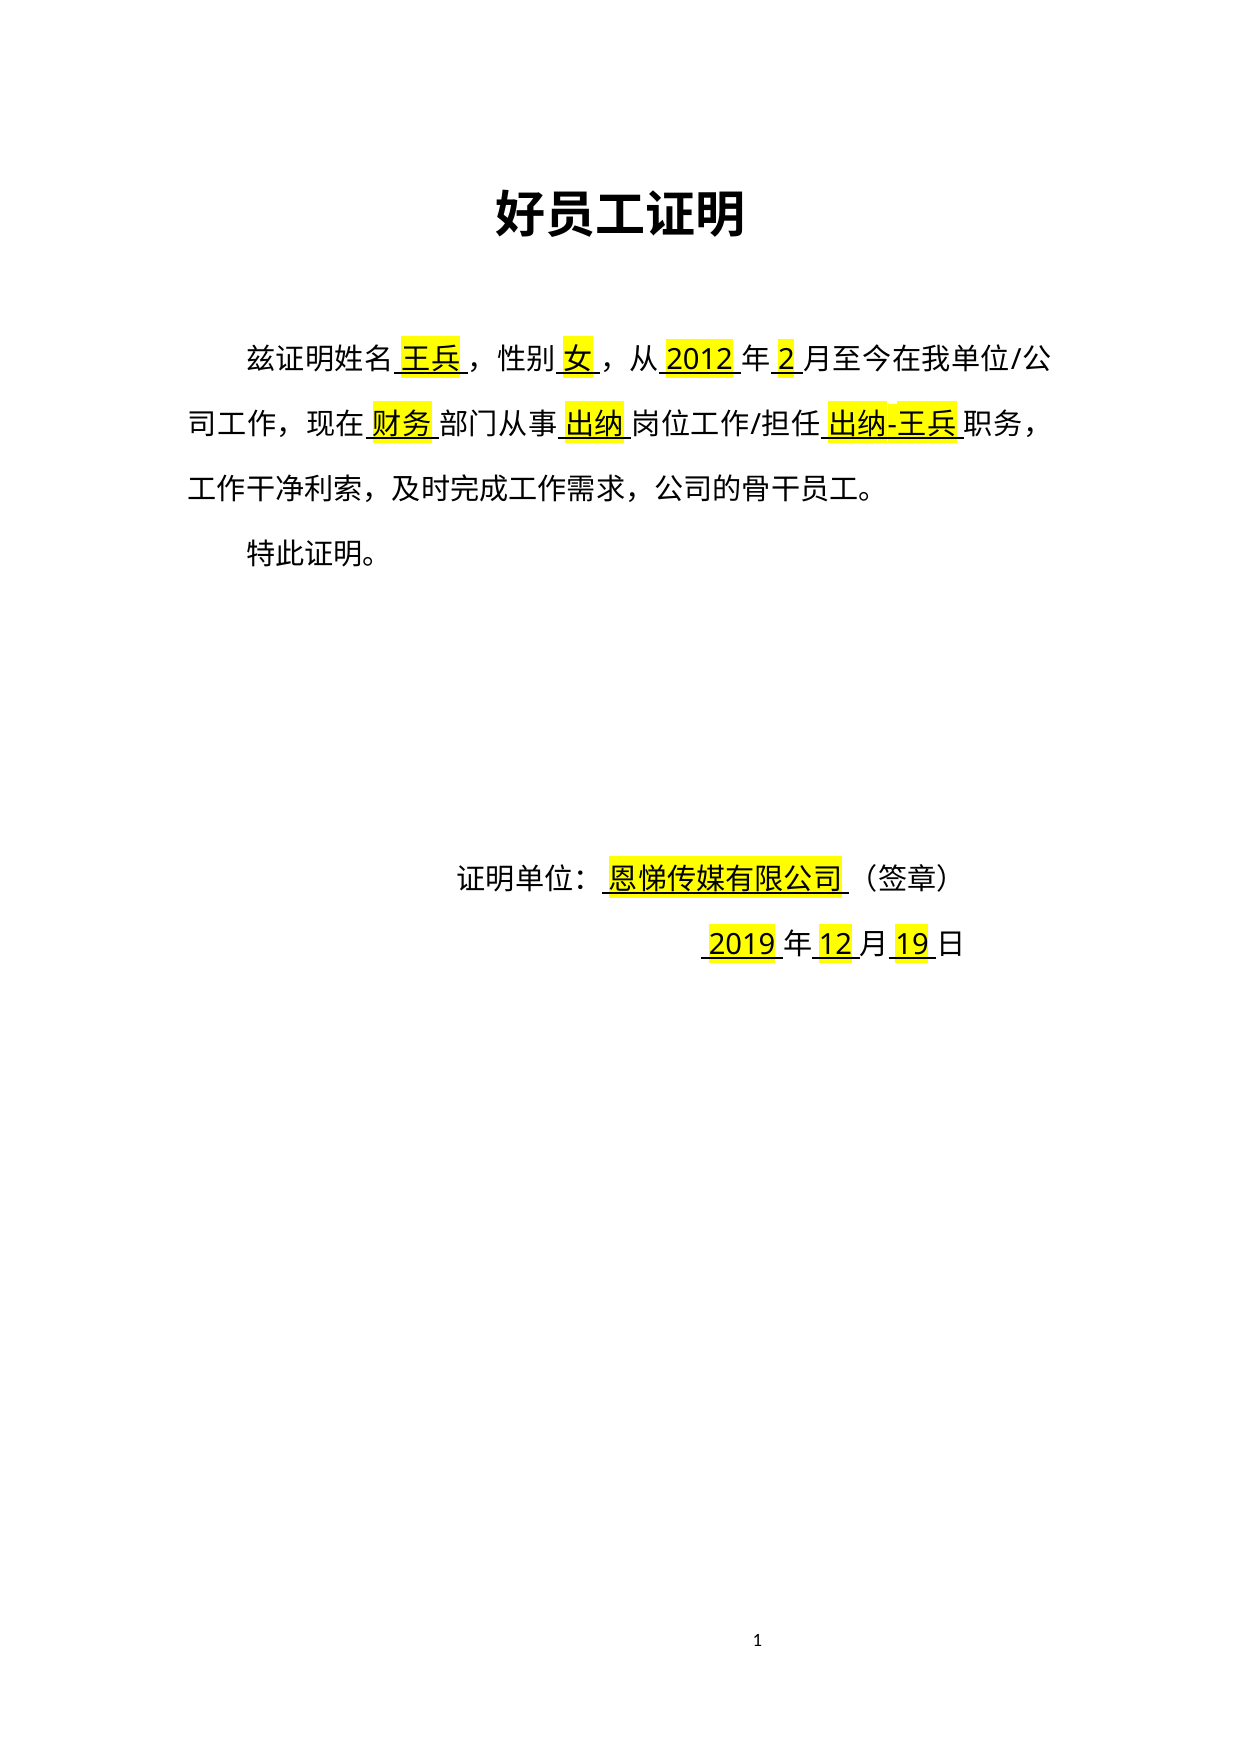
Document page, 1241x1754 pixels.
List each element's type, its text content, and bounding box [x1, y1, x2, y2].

text 2019 年 12 月 19 日 [187, 909, 965, 974]
text 证明单位： 恩悌传媒有限公司 （签章） [187, 844, 965, 909]
text 好员工证明 [187, 162, 1053, 259]
text 兹证明姓名 王兵 ，性别 女 ，从 2012 年 2 月至今在我单位/公司工作，现在 财务 部门从事 出纳 岗位工作/担任 出纳-王兵 职务，工作干净利索，及时完成工作需求，公司的骨干员工。 [187, 324, 1053, 519]
text 特此证明。 [187, 519, 1053, 584]
